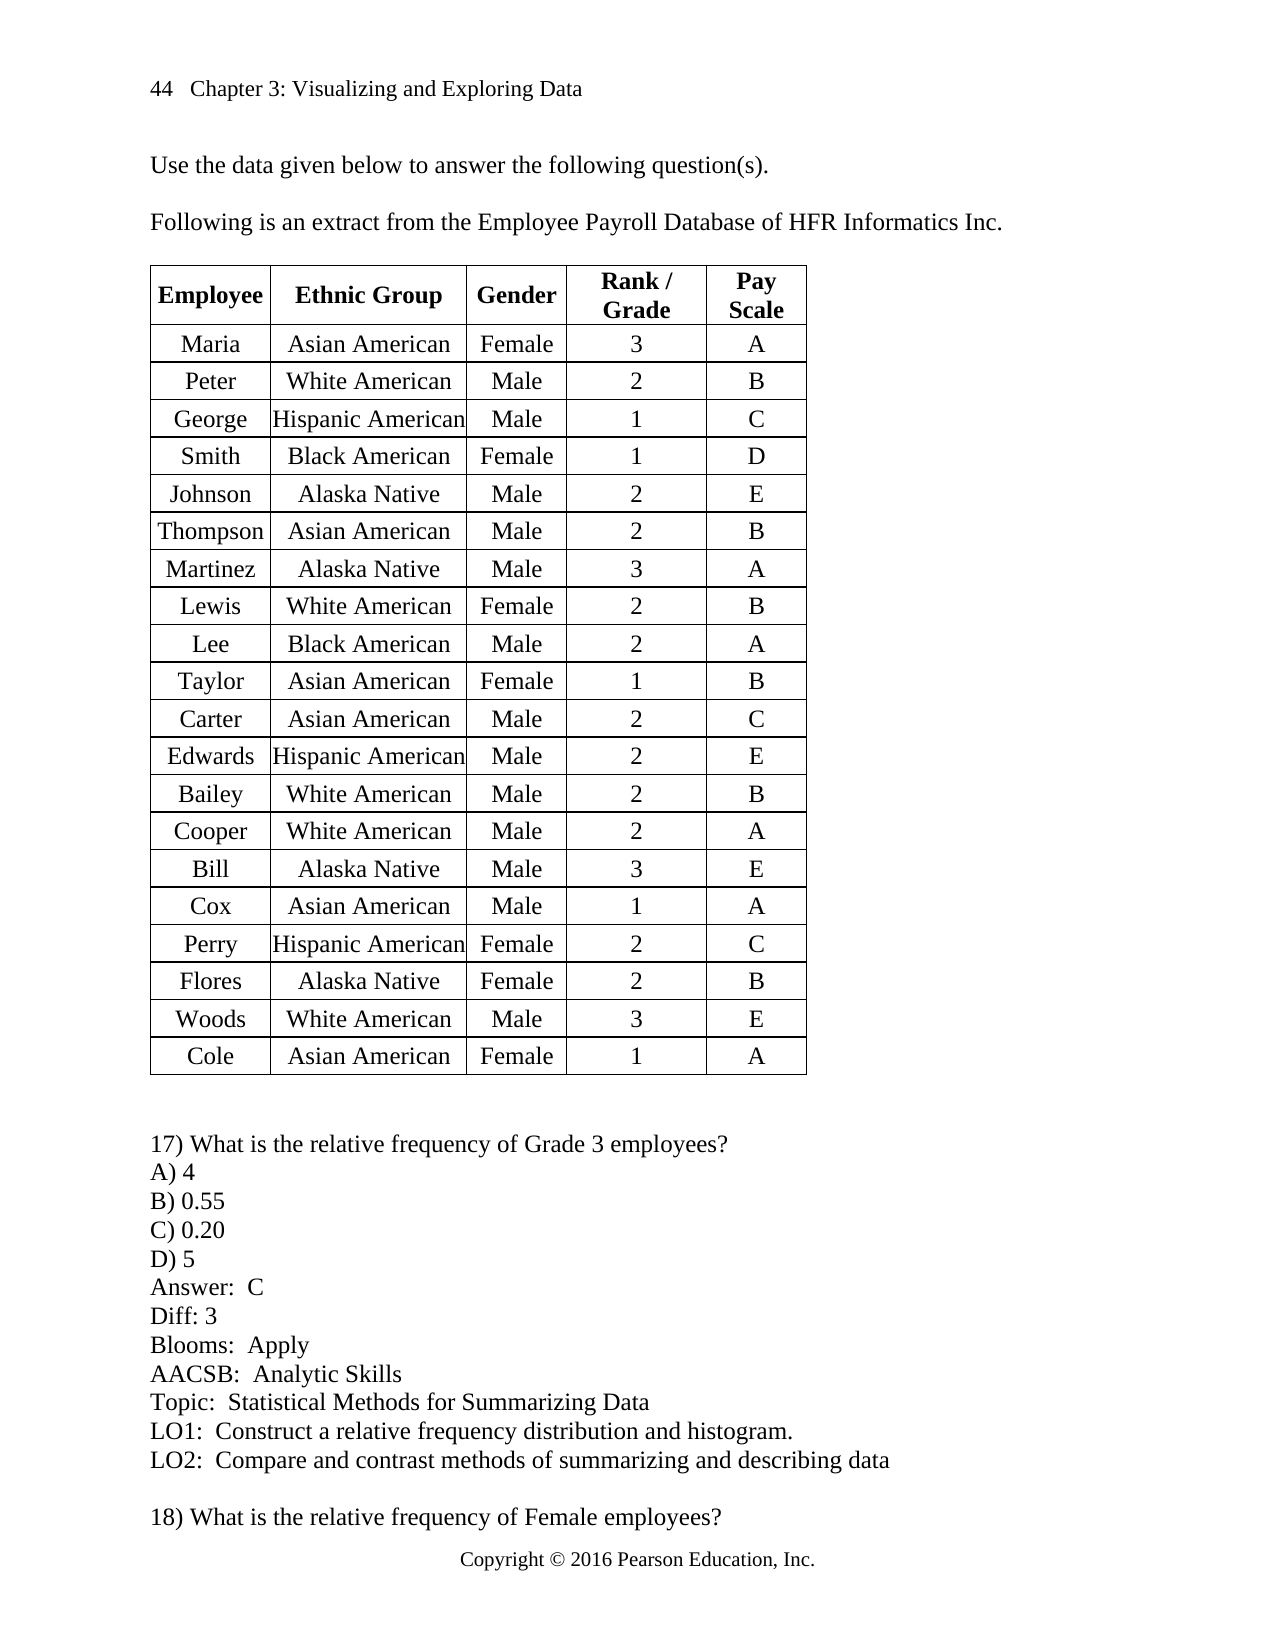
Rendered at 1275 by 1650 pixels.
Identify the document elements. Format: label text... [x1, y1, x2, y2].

table_cell 1 [567, 400, 706, 436]
table_cell B [707, 663, 806, 699]
table_cell Hispanic American [271, 400, 466, 436]
table_cell Female [467, 588, 566, 624]
text Blooms: Apply [150, 1330, 1125, 1359]
table_cell Martinez [151, 550, 270, 586]
table_cell 2 [567, 963, 706, 999]
table_cell 2 [567, 513, 706, 549]
text C) 0.20 [150, 1215, 1125, 1244]
text B) 0.55 [150, 1186, 1125, 1215]
table_cell Johnson [151, 475, 270, 511]
table_cell B [707, 513, 806, 549]
table_header Gender [467, 266, 566, 324]
table_cell Asian American [271, 325, 466, 361]
table_cell 3 [567, 850, 706, 886]
table_header Rank / Grade [567, 266, 706, 324]
table_cell E [707, 850, 806, 886]
table_cell Male [467, 738, 566, 774]
table_cell Maria [151, 325, 270, 361]
table_cell Male [467, 550, 566, 586]
text Use the data given below to answer the following question(s). [150, 150, 1125, 179]
table_cell Male [467, 625, 566, 661]
table_cell Flores [151, 963, 270, 999]
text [150, 1416, 1125, 1445]
text Following is an extract from the Employee Payroll Database of HFR Informatics Inc. [150, 207, 1125, 236]
table_cell Asian American [271, 513, 466, 549]
table_cell 2 [567, 813, 706, 849]
text AACSB: Analytic Skills [150, 1359, 1125, 1387]
table_cell B [707, 588, 806, 624]
table_cell E [707, 1000, 806, 1036]
table_cell White American [271, 813, 466, 849]
table_cell Thompson [151, 513, 270, 549]
table_cell Bailey [151, 775, 270, 811]
table_cell 1 [567, 888, 706, 924]
table_header Ethnic Group [271, 266, 466, 324]
table_cell Male [467, 475, 566, 511]
table_cell Female [467, 438, 566, 474]
text Topic: Statistical Methods for Summarizing Data [150, 1387, 1125, 1416]
table_cell A [707, 550, 806, 586]
table_cell A [707, 888, 806, 924]
table_cell Male [467, 775, 566, 811]
table_cell 3 [567, 550, 706, 586]
table_cell 2 [567, 363, 706, 399]
text Diff: 3 [150, 1301, 1125, 1330]
text D) 5 [150, 1244, 1125, 1272]
table_cell 1 [567, 438, 706, 474]
table_cell B [707, 775, 806, 811]
table_cell Female [467, 325, 566, 361]
table_cell Edwards [151, 738, 270, 774]
table_cell 2 [567, 925, 706, 961]
table_cell 2 [567, 738, 706, 774]
table_cell White American [271, 588, 466, 624]
table_cell 3 [567, 1000, 706, 1036]
table_cell C [707, 400, 806, 436]
table_cell A [707, 325, 806, 361]
table_cell Cox [151, 888, 270, 924]
table_cell Asian American [271, 1038, 466, 1074]
table_cell 2 [567, 625, 706, 661]
table_cell E [707, 738, 806, 774]
table_cell 2 [567, 700, 706, 736]
table_cell Alaska Native [271, 550, 466, 586]
table_cell 2 [567, 588, 706, 624]
table_cell Female [467, 963, 566, 999]
table_cell Asian American [271, 663, 466, 699]
table_cell 2 [567, 775, 706, 811]
table_cell George [151, 400, 270, 436]
table_cell Black American [271, 438, 466, 474]
table_cell Lewis [151, 588, 270, 624]
table_cell C [707, 925, 806, 961]
table_cell Lee [151, 625, 270, 661]
table_cell B [707, 963, 806, 999]
text LO2: Compare and contrast methods of summarizing and describing data [150, 1445, 1125, 1474]
table_cell Male [467, 400, 566, 436]
table_header Pay Scale [707, 266, 806, 324]
table_cell 1 [567, 1038, 706, 1074]
table_cell B [707, 363, 806, 399]
table_cell Carter [151, 700, 270, 736]
table_cell D [707, 438, 806, 474]
table_cell Woods [151, 1000, 270, 1036]
table_cell Alaska Native [271, 963, 466, 999]
table_cell White American [271, 1000, 466, 1036]
table_cell 3 [567, 325, 706, 361]
table_cell Female [467, 925, 566, 961]
table_cell Female [467, 1038, 566, 1074]
table_cell Male [467, 700, 566, 736]
table_cell A [707, 813, 806, 849]
table_cell Hispanic American [271, 738, 466, 774]
table_cell C [707, 700, 806, 736]
table_cell Male [467, 813, 566, 849]
table_cell Asian American [271, 700, 466, 736]
table_cell A [707, 625, 806, 661]
table_cell Alaska Native [271, 475, 466, 511]
text 18) What is the relative frequency of Female employees? [150, 1502, 1125, 1531]
table_cell Male [467, 850, 566, 886]
table_cell Asian American [271, 888, 466, 924]
text Answer: C [150, 1272, 1125, 1301]
table_cell Male [467, 513, 566, 549]
table_cell White American [271, 775, 466, 811]
table_cell White American [271, 363, 466, 399]
table_header Employee [151, 266, 270, 324]
table_cell 2 [567, 475, 706, 511]
table_cell Perry [151, 925, 270, 961]
table_cell Peter [151, 363, 270, 399]
table_cell Hispanic American [271, 925, 466, 961]
table_cell Alaska Native [271, 850, 466, 886]
table_cell A [707, 1038, 806, 1074]
table_cell Cole [151, 1038, 270, 1074]
table_cell 1 [567, 663, 706, 699]
table_cell E [707, 475, 806, 511]
table_cell Male [467, 1000, 566, 1036]
table_cell Cooper [151, 813, 270, 849]
text 17) What is the relative frequency of Grade 3 employees? [150, 1129, 1125, 1157]
text A) 4 [150, 1157, 1125, 1186]
table_cell Male [467, 888, 566, 924]
table_cell Female [467, 663, 566, 699]
table_cell Smith [151, 438, 270, 474]
table_cell Taylor [151, 663, 270, 699]
table_cell Bill [151, 850, 270, 886]
table_cell Black American [271, 625, 466, 661]
table_cell Male [467, 363, 566, 399]
